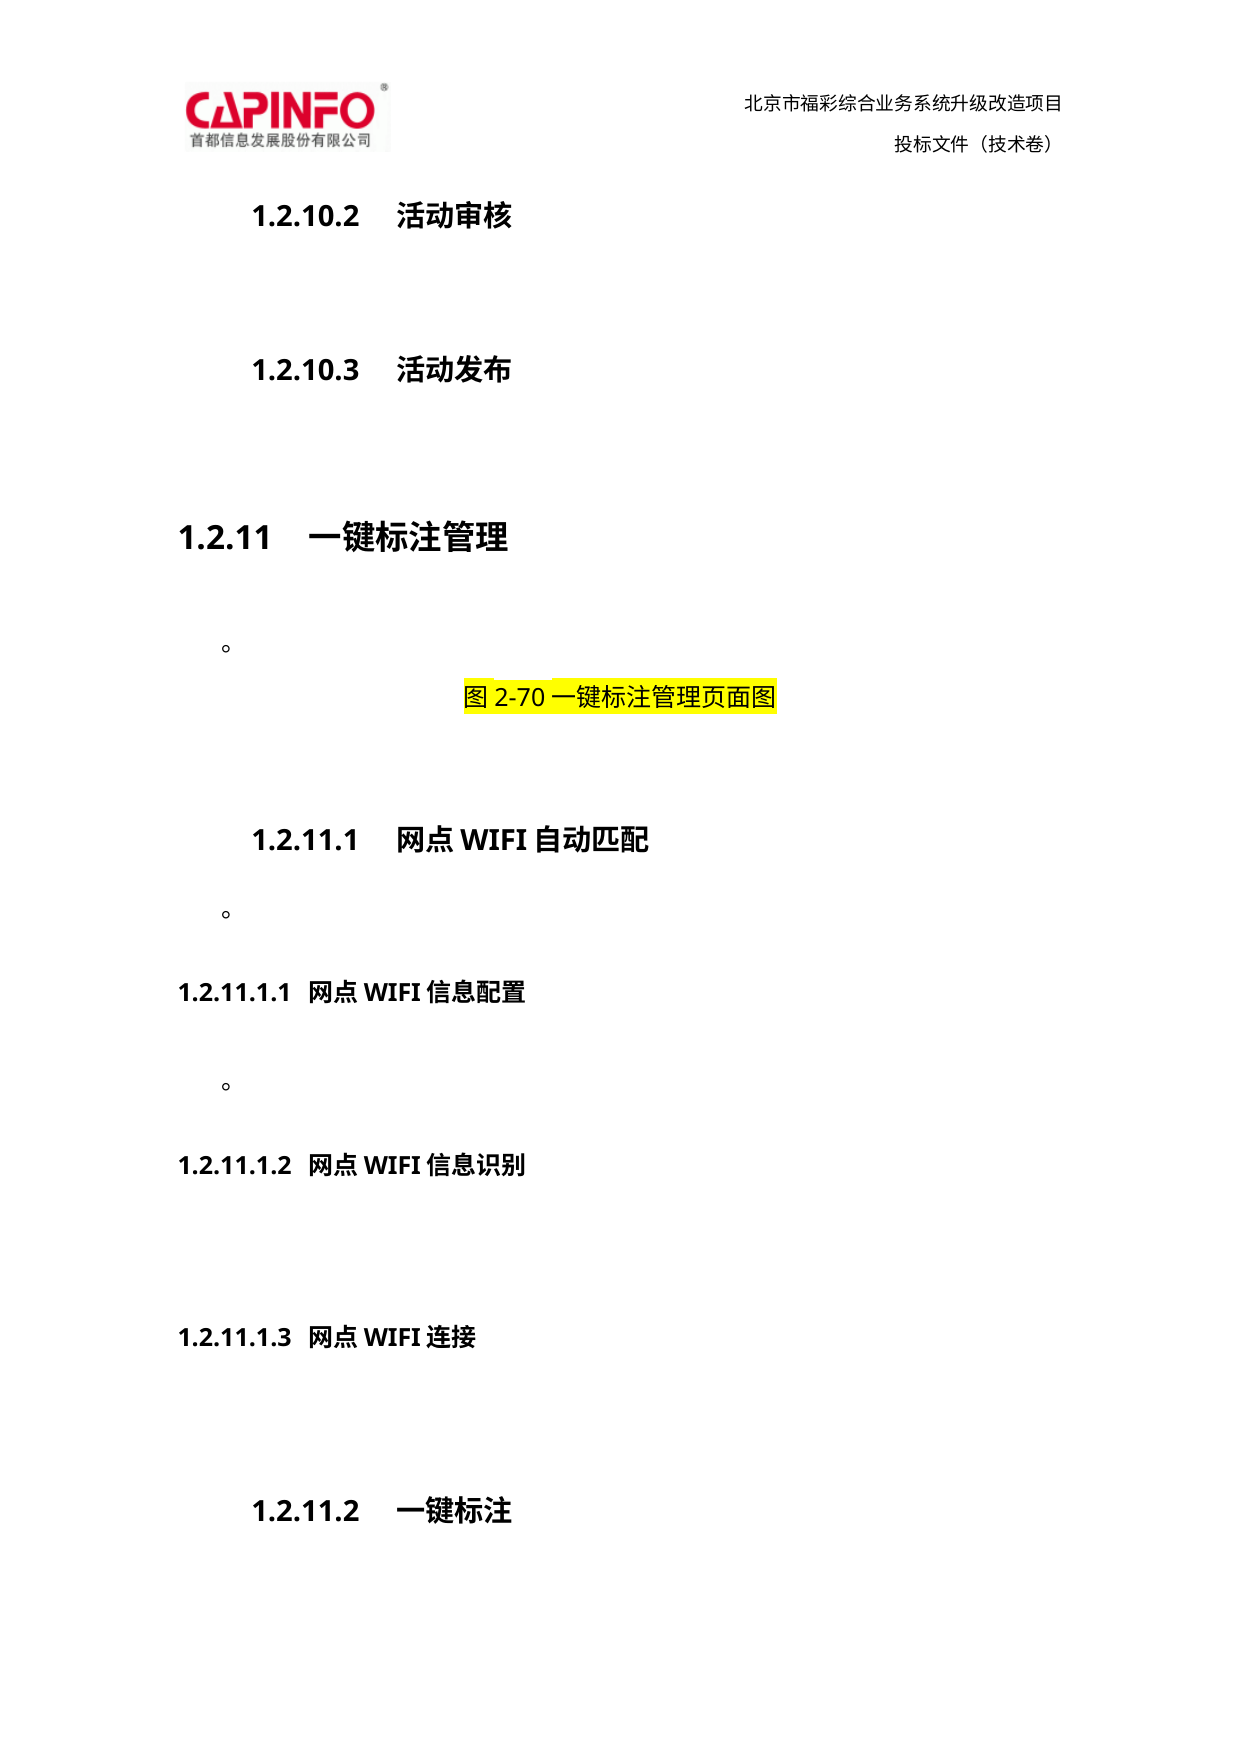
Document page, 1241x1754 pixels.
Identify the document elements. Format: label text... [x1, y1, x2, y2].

text 。 [177, 622, 1063, 659]
subtitle 网点WIFI自动匹配 [251, 800, 1063, 875]
text 图 2-70 一键标注管理页面图 [177, 677, 1063, 715]
subtitle 活动审核 [251, 176, 1063, 251]
subtitle 一键标注 [251, 1471, 1063, 1546]
subtitle 网点WIFI信息识别 [177, 1145, 1063, 1182]
subtitle 网点WIFI信息配置 [177, 972, 1063, 1010]
subtitle 活动发布 [251, 331, 1063, 406]
subtitle 网点WIFI连接 [177, 1316, 1063, 1354]
subtitle 一键标注管理 [177, 497, 1063, 572]
text 。 [177, 1060, 1063, 1098]
text 。 [177, 887, 1063, 925]
